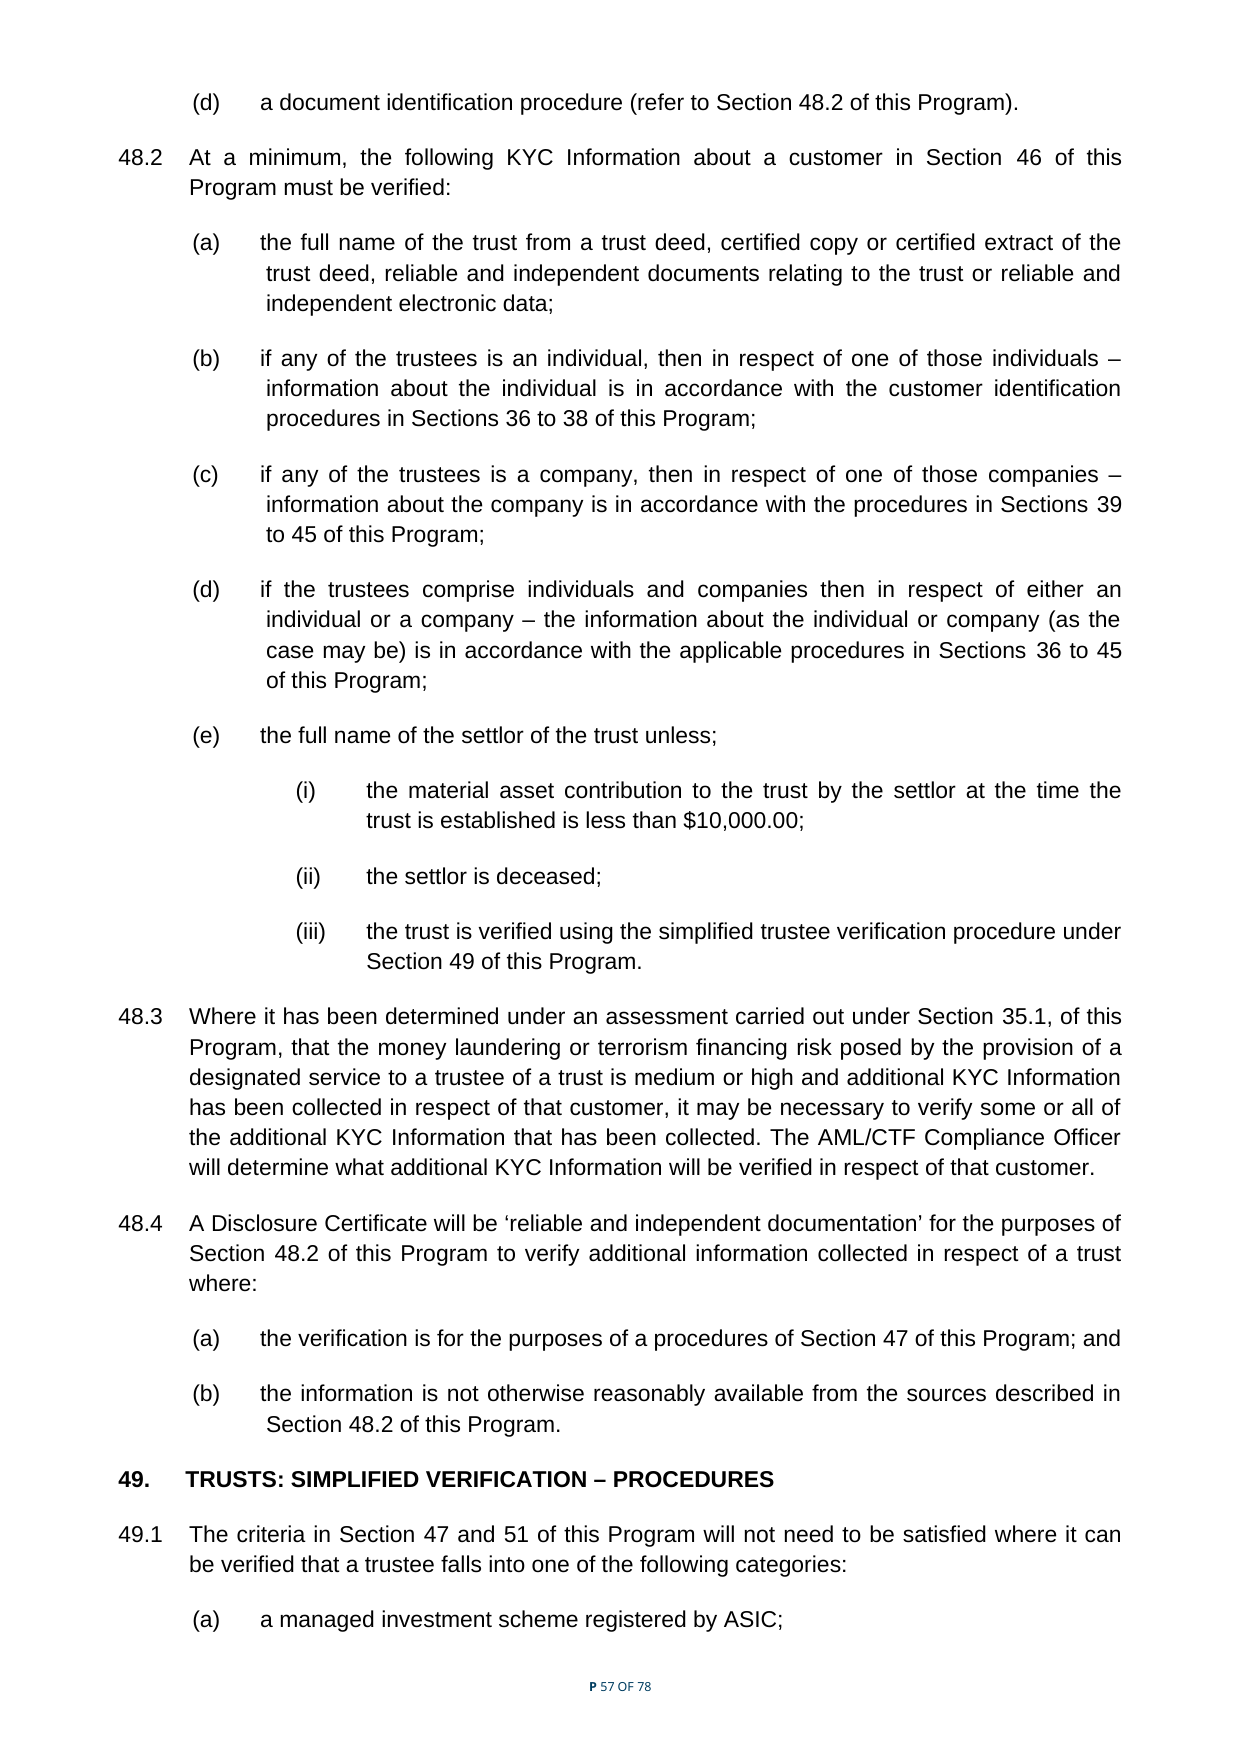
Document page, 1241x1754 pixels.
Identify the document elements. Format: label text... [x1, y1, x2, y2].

list the full name of the settlor of the trust unless; [192, 722, 1122, 748]
list the verification is for the purposes of a procedures of Section 47 of this Program; and [192, 1325, 1122, 1351]
list TRUSTS: SIMPLIFIED VERIFICATION – PROCEDURES [118, 1466, 1122, 1492]
list the information is not otherwise reasonably available from the sources described in Section 48.2 of this Program. [192, 1380, 1122, 1437]
list The criteria in Section 47 and 51 of this Program will not need to be satisfied where it can be verified that a trustee falls into one of the following categories: [118, 1521, 1122, 1577]
list the trust is verified using the simplified trustee verification procedure under Section 49 of this Program. [295, 918, 1122, 974]
list if any of the trustees is a company, then in respect of one of those companies – information about the company is in accordance with the procedures in Sections 39 to 45 of this Program; [192, 461, 1122, 547]
list if the trustees comprise individuals and companies then in respect of either an individual or a company – the information about the individual or company (as the case may be) is in accordance with the applicable procedures in Sections 36 to 45 of this Program; [192, 576, 1122, 693]
list the full name of the trust from a trust deed, certified copy or certified extract of the trust deed, reliable and independent documents relating to the trust or reliable and independent electronic data; [192, 229, 1122, 316]
list if any of the trustees is an individual, then in respect of one of those individuals – information about the individual is in accordance with the customer identification procedures in Sections 36 to 38 of this Program; [192, 345, 1122, 432]
list a document identification procedure (refer to Section 48.2 of this Program). [192, 89, 1122, 115]
list Where it has been determined under an assessment carried out under Section 35.1, of this Program, that the money laundering or terrorism financing risk posed by the provision of a designated service to a trustee of a trust is medium or high and additional KYC Information has been collected in respect of that customer, it may be necessary to verify some or all of the additional KYC Information that has been collected. The AML/CTF Compliance Officer will determine what additional KYC Information will be verified in respect of that customer. [118, 1003, 1122, 1181]
list a managed investment scheme registered by ASIC; [192, 1606, 1122, 1633]
list A Disclosure Certificate will be ‘reliable and independent documentation’ for the purposes of Section 48.2 of this Program to verify additional information collected in respect of a trust where: [118, 1209, 1122, 1296]
list At a minimum, the following KYC Information about a customer in Section 46 of this Program must be verified: [118, 144, 1122, 200]
list the settlor is deceased; [295, 863, 1122, 889]
list the material asset contribution to the trust by the settlor at the time the trust is established is less than $10,000.00; [295, 777, 1122, 834]
